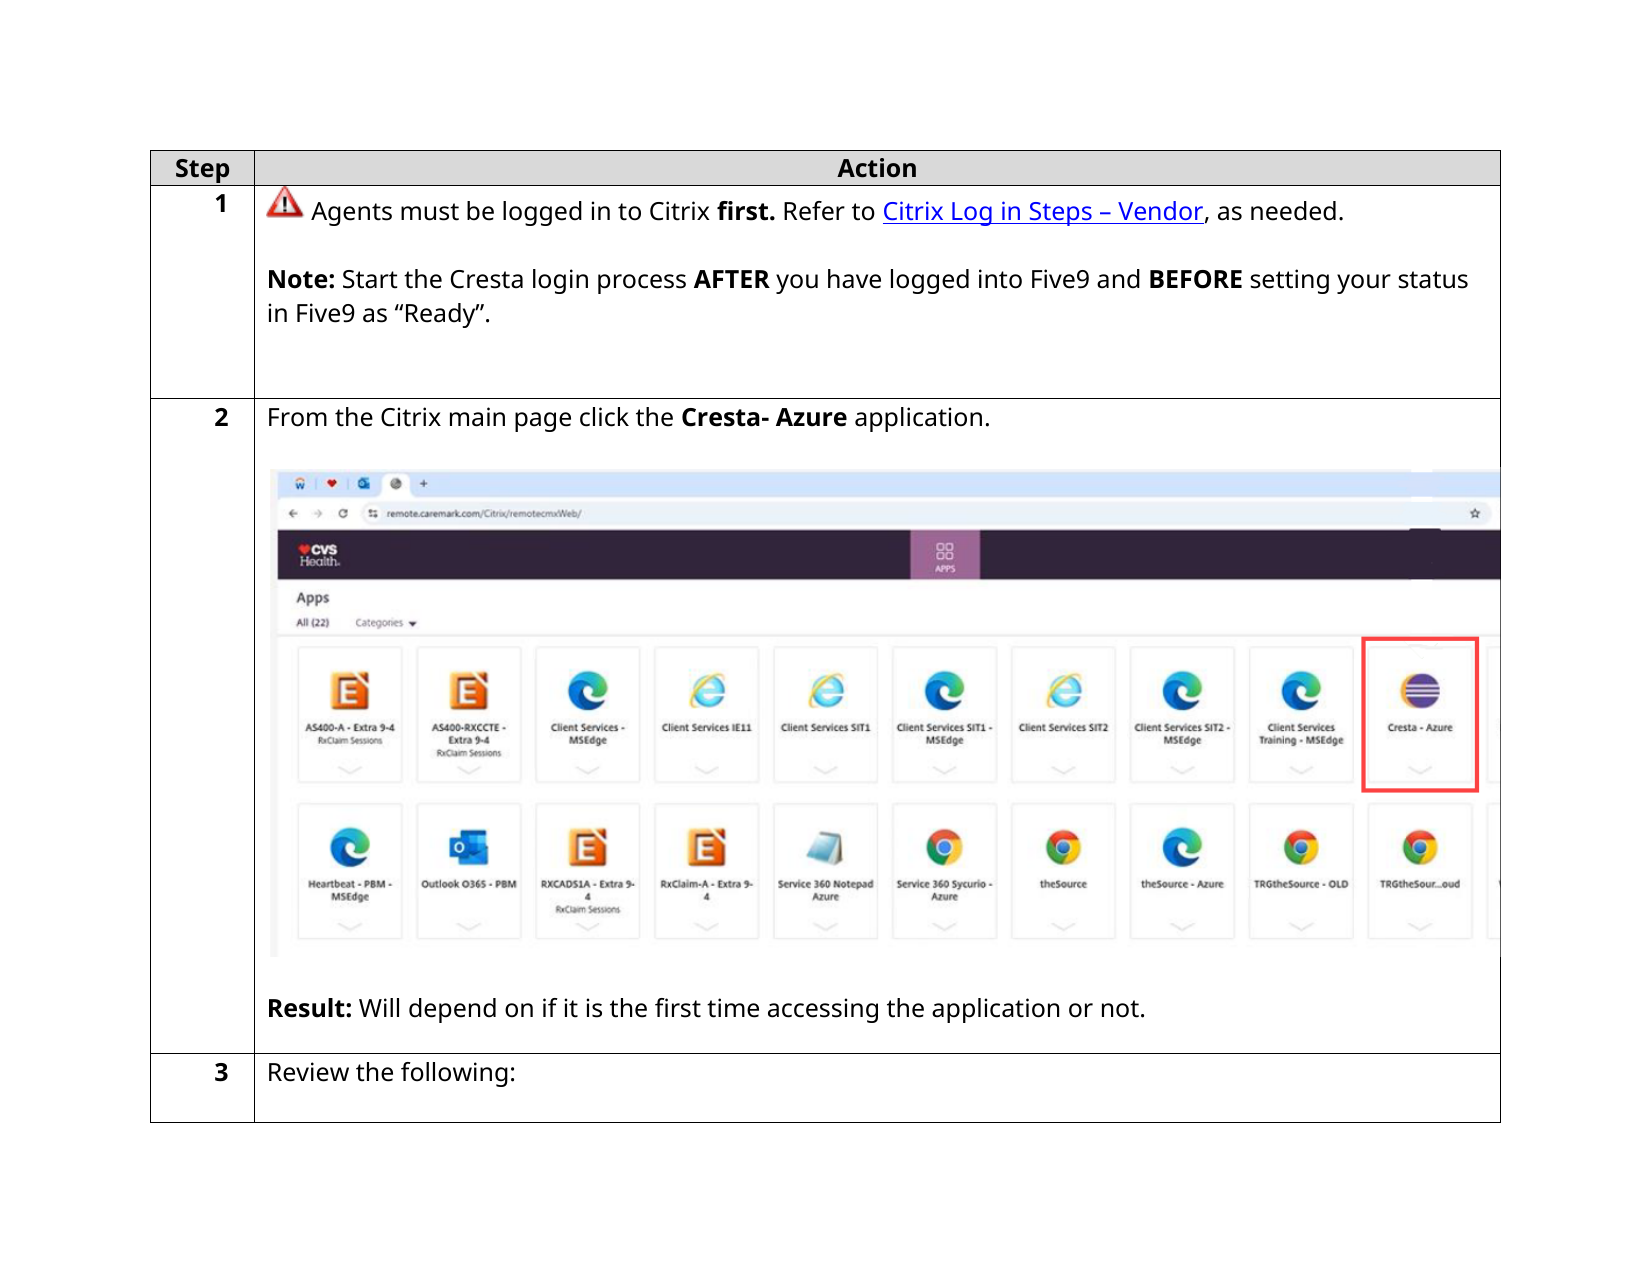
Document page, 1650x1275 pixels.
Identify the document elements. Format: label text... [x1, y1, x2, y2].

table_header Action [255, 151, 1500, 185]
table_header Step [151, 151, 254, 185]
table_cell Review the following: [255, 1054, 1500, 1122]
table_cell Agents must be logged in to Citrix first. Refer to Citrix Log in Steps – Vendor, as needed. Note: Start the Cresta login process AFTER you have logged into Five9 and BEFORE setting your status in Five9 as “Ready”. [255, 186, 1500, 398]
picture [266, 186, 306, 221]
table_cell 2 [151, 399, 254, 1053]
table_cell From the Citrix main page click the Cresta- Azure application. Result: Will depend on if it is the first time accessing the application or not. [255, 399, 1500, 1053]
table_cell 1 [151, 186, 254, 398]
picture [266, 467, 1501, 957]
table_cell 3 [151, 1054, 254, 1122]
